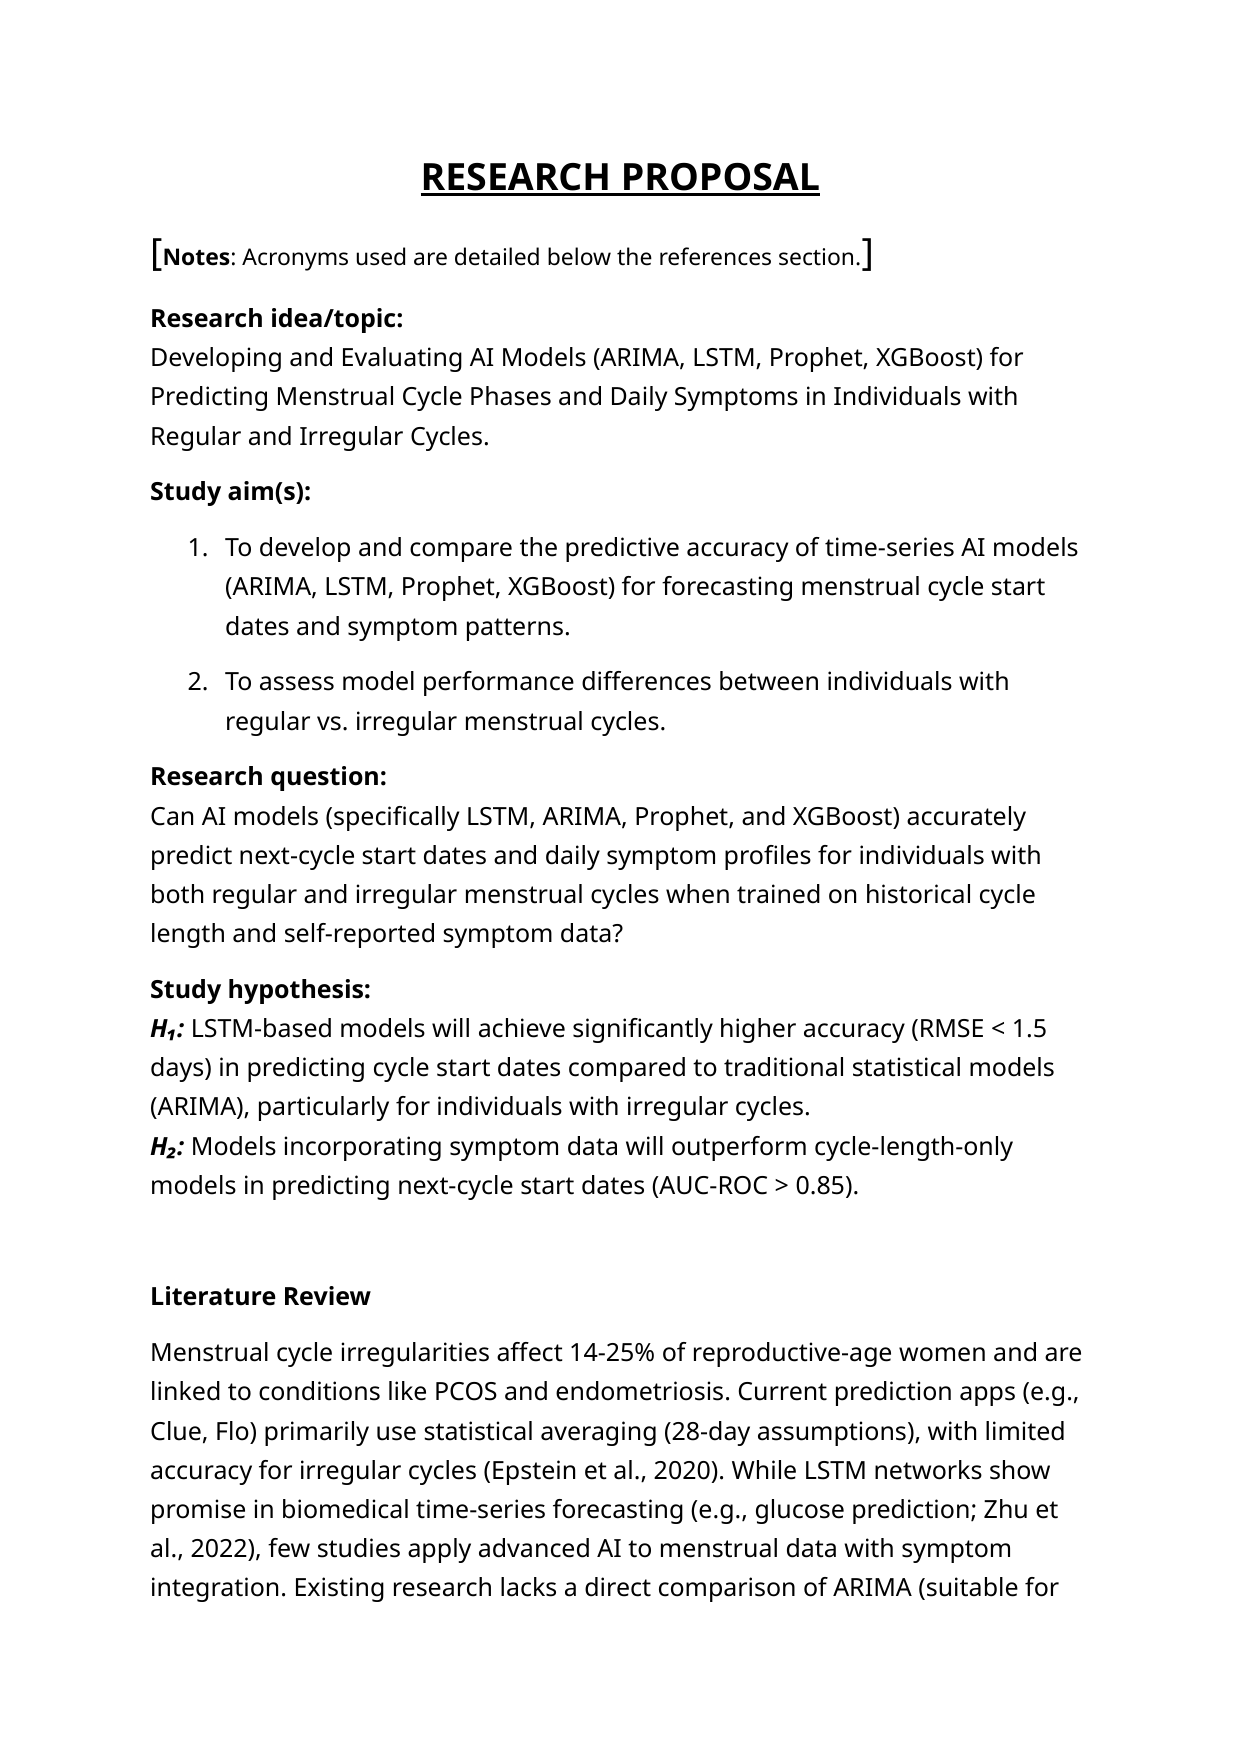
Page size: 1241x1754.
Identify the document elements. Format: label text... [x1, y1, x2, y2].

text Study aim(s): [150, 474, 1090, 508]
text Research question: Can AI models (specifically LSTM, ARIMA, Prophet, and XGBoost) accurately predict next-cycle start dates and daily symptom profiles for individuals with both regular and irregular menstrual cycles when trained on historical cycle length and self-reported symptom data? [150, 759, 1090, 950]
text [150, 1335, 1090, 1604]
text RESEARCH PROPOSAL [150, 150, 1090, 201]
text Research idea/topic: Developing and Evaluating AI Models (ARIMA, LSTM, Prophet, XGBoost) for Predicting Menstrual Cycle Phases and Daily Symptoms in Individuals with Regular and Irregular Cycles. [150, 301, 1090, 452]
text [Notes: Acronyms used are detailed below the references section.] [150, 225, 1090, 276]
text Study hypothesis: H₁: LSTM-based models will achieve significantly higher accuracy (RMSE < 1.5 days) in predicting cycle start dates compared to traditional statistical models (ARIMA), particularly for individuals with irregular cycles. H₂: Models incorporating symptom data will outperform cycle-length-only models in predicting next-cycle start dates (AUC-ROC > 0.85). [150, 971, 1090, 1201]
list To develop and compare the predictive accuracy of time-series AI models (ARIMA, LSTM, Prophet, XGBoost) for forecasting menstrual cycle start dates and symptom patterns. [187, 530, 1090, 642]
text Literature Review [150, 1279, 1090, 1313]
list To assess model performance differences between individuals with regular vs. irregular menstrual cycles. [187, 664, 1090, 737]
